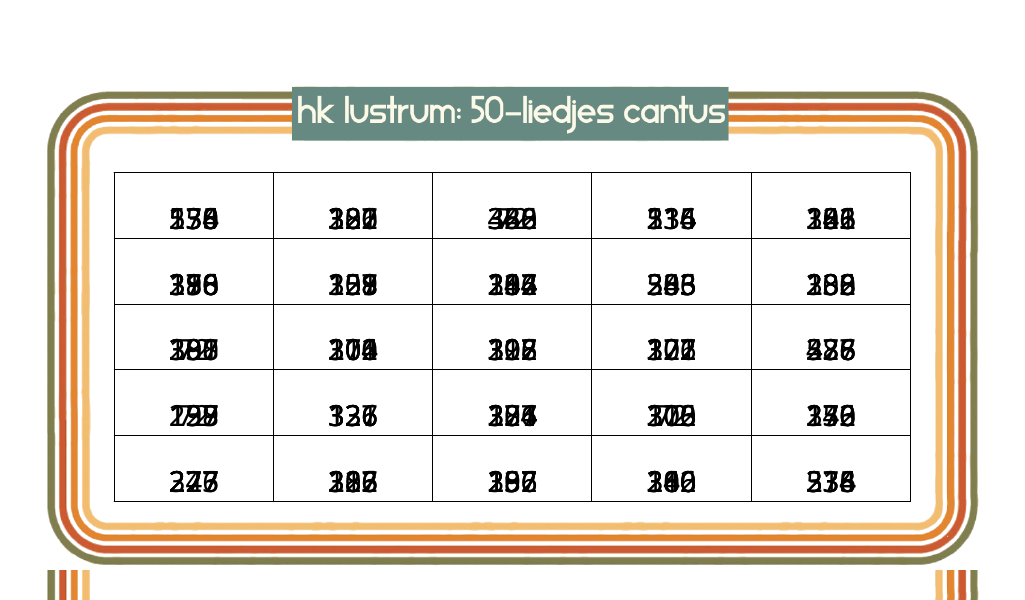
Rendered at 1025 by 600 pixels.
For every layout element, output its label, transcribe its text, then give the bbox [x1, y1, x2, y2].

table_cell 376 [115, 239, 273, 304]
table_header 327 [274, 173, 432, 238]
table_cell 121 [592, 305, 751, 369]
table_cell 247 [433, 239, 591, 304]
picture [44, 80, 990, 600]
table_cell 158 [274, 239, 432, 304]
table_header 214 [592, 173, 751, 238]
table_cell 197 [115, 370, 273, 435]
table_cell 360 [592, 436, 751, 501]
table_cell 303 [592, 370, 751, 435]
table_cell 186 [274, 436, 432, 501]
table_cell 243 [592, 239, 751, 304]
table_cell 136 [274, 370, 432, 435]
table_cell 380 [752, 239, 910, 304]
table_header 102 [752, 173, 910, 238]
table_cell 273 [752, 370, 910, 435]
table_header 150 [115, 173, 273, 238]
table_cell 301 [433, 370, 591, 435]
table_cell 428 [752, 305, 910, 369]
table_cell 72 [115, 305, 273, 369]
table_cell 286 [433, 436, 591, 501]
table_cell 535 [752, 436, 910, 501]
table_cell 227 [115, 436, 273, 501]
table_header 342 [433, 173, 591, 238]
table_cell 202 [433, 305, 591, 369]
table_cell 200 [274, 305, 432, 369]
